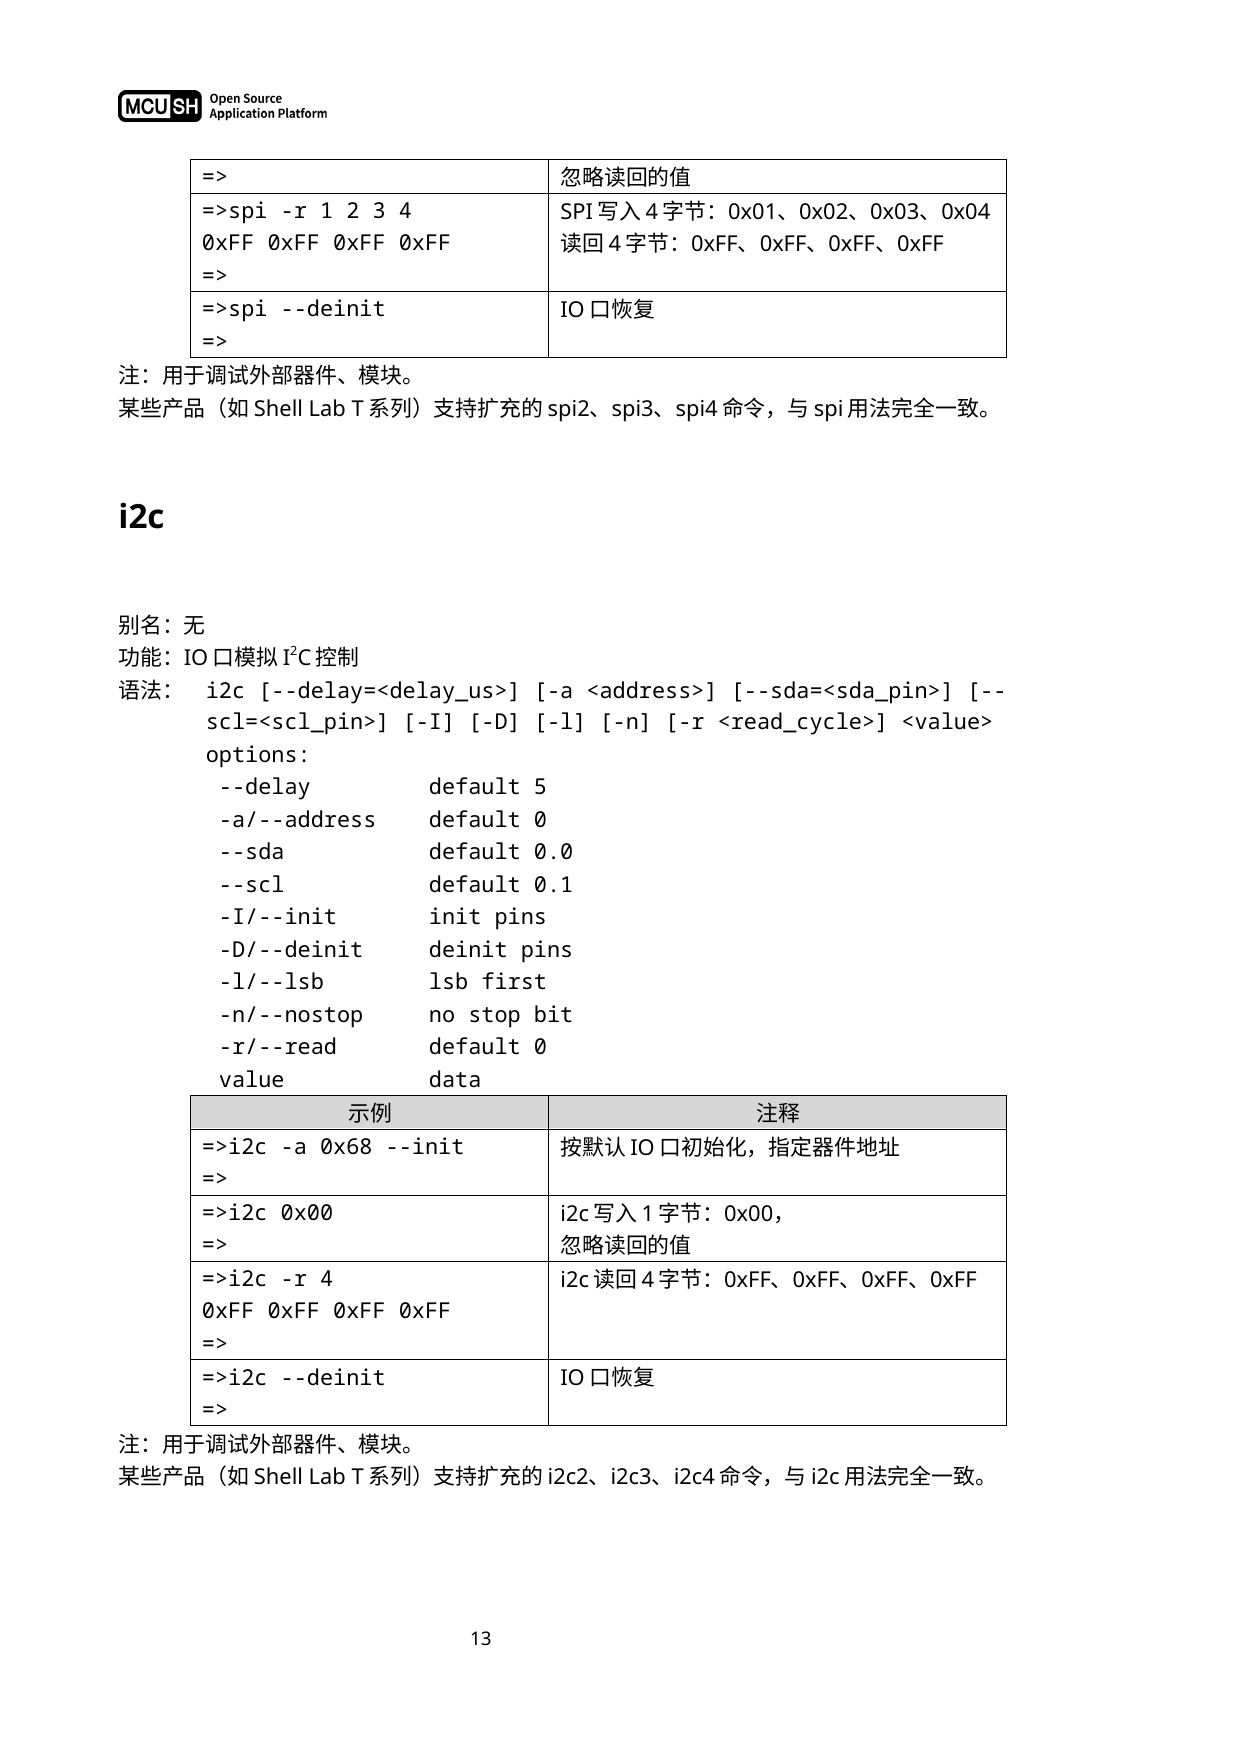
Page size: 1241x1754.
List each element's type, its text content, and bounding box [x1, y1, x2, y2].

table_header 注释 [549, 1096, 1006, 1128]
text 功能：IO口模拟I2C控制 [118, 640, 1122, 672]
text --sda default 0.0 [206, 835, 1122, 867]
text 注：用于调试外部器件、模块。 [118, 358, 1122, 391]
table_cell =>spi 0x55 0xAA => [191, 160, 548, 192]
text --scl default 0.1 [206, 867, 1122, 900]
table_cell =>i2c --deinit => [191, 1360, 548, 1425]
text 别名：无 [118, 607, 1122, 640]
table_header 示例 [191, 1096, 548, 1128]
text 注：用于调试外部器件、模块。 [118, 1426, 1122, 1459]
table_cell =>spi --deinit => [191, 292, 548, 357]
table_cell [549, 160, 1006, 192]
text -r/--read default 0 [206, 1030, 1122, 1062]
table_cell IO口恢复 [549, 292, 1006, 357]
text 某些产品（如Shell Lab T系列）支持扩充的spi2、spi3、spi4命令，与spi用法完全一致。 [118, 391, 1122, 423]
text --delay default 5 [206, 770, 1122, 802]
text -n/--nostop no stop bit [206, 997, 1122, 1030]
text 某些产品（如Shell Lab T系列）支持扩充的i2c2、i2c3、i2c4命令，与i2c用法完全一致。 [118, 1459, 1122, 1491]
text -D/--deinit deinit pins [206, 932, 1122, 965]
table_cell =>spi -r 1 2 3 4 0xFF 0xFF 0xFF 0xFF => [191, 194, 548, 291]
table_cell =>i2c -r 4 0xFF 0xFF 0xFF 0xFF => [191, 1262, 548, 1359]
table_cell =>i2c -a 0x68 --init => [191, 1130, 548, 1194]
table_cell SPI写入4字节：0x01、0x02、0x03、0x04 读回4字节：0xFF、0xFF、0xFF、0xFF [549, 194, 1006, 291]
text 语法： i2c [--delay=<delay_us>] [-a <address>] [--sda=<sda_pin>] [--scl=<scl_pin>] [-I] [-D] [-l] [-n] [-r <read_cycle>] <value> [118, 672, 1122, 737]
text -l/--lsb lsb first [206, 965, 1122, 997]
text options: [162, 737, 1122, 770]
table_cell i2c写入1字节：0x00， 忽略读回的值 [549, 1196, 1006, 1261]
picture [118, 90, 327, 122]
table_cell =>i2c 0x00 => [191, 1196, 548, 1261]
table_cell i2c读回4字节：0xFF、0xFF、0xFF、0xFF [549, 1262, 1006, 1359]
subtitle i2c [118, 483, 1122, 548]
text value data [206, 1062, 1122, 1095]
text -I/--init init pins [206, 900, 1122, 932]
text -a/--address default 0 [206, 802, 1122, 835]
table_cell IO口恢复 [549, 1360, 1006, 1425]
table_cell 按默认IO口初始化，指定器件地址 [549, 1130, 1006, 1194]
